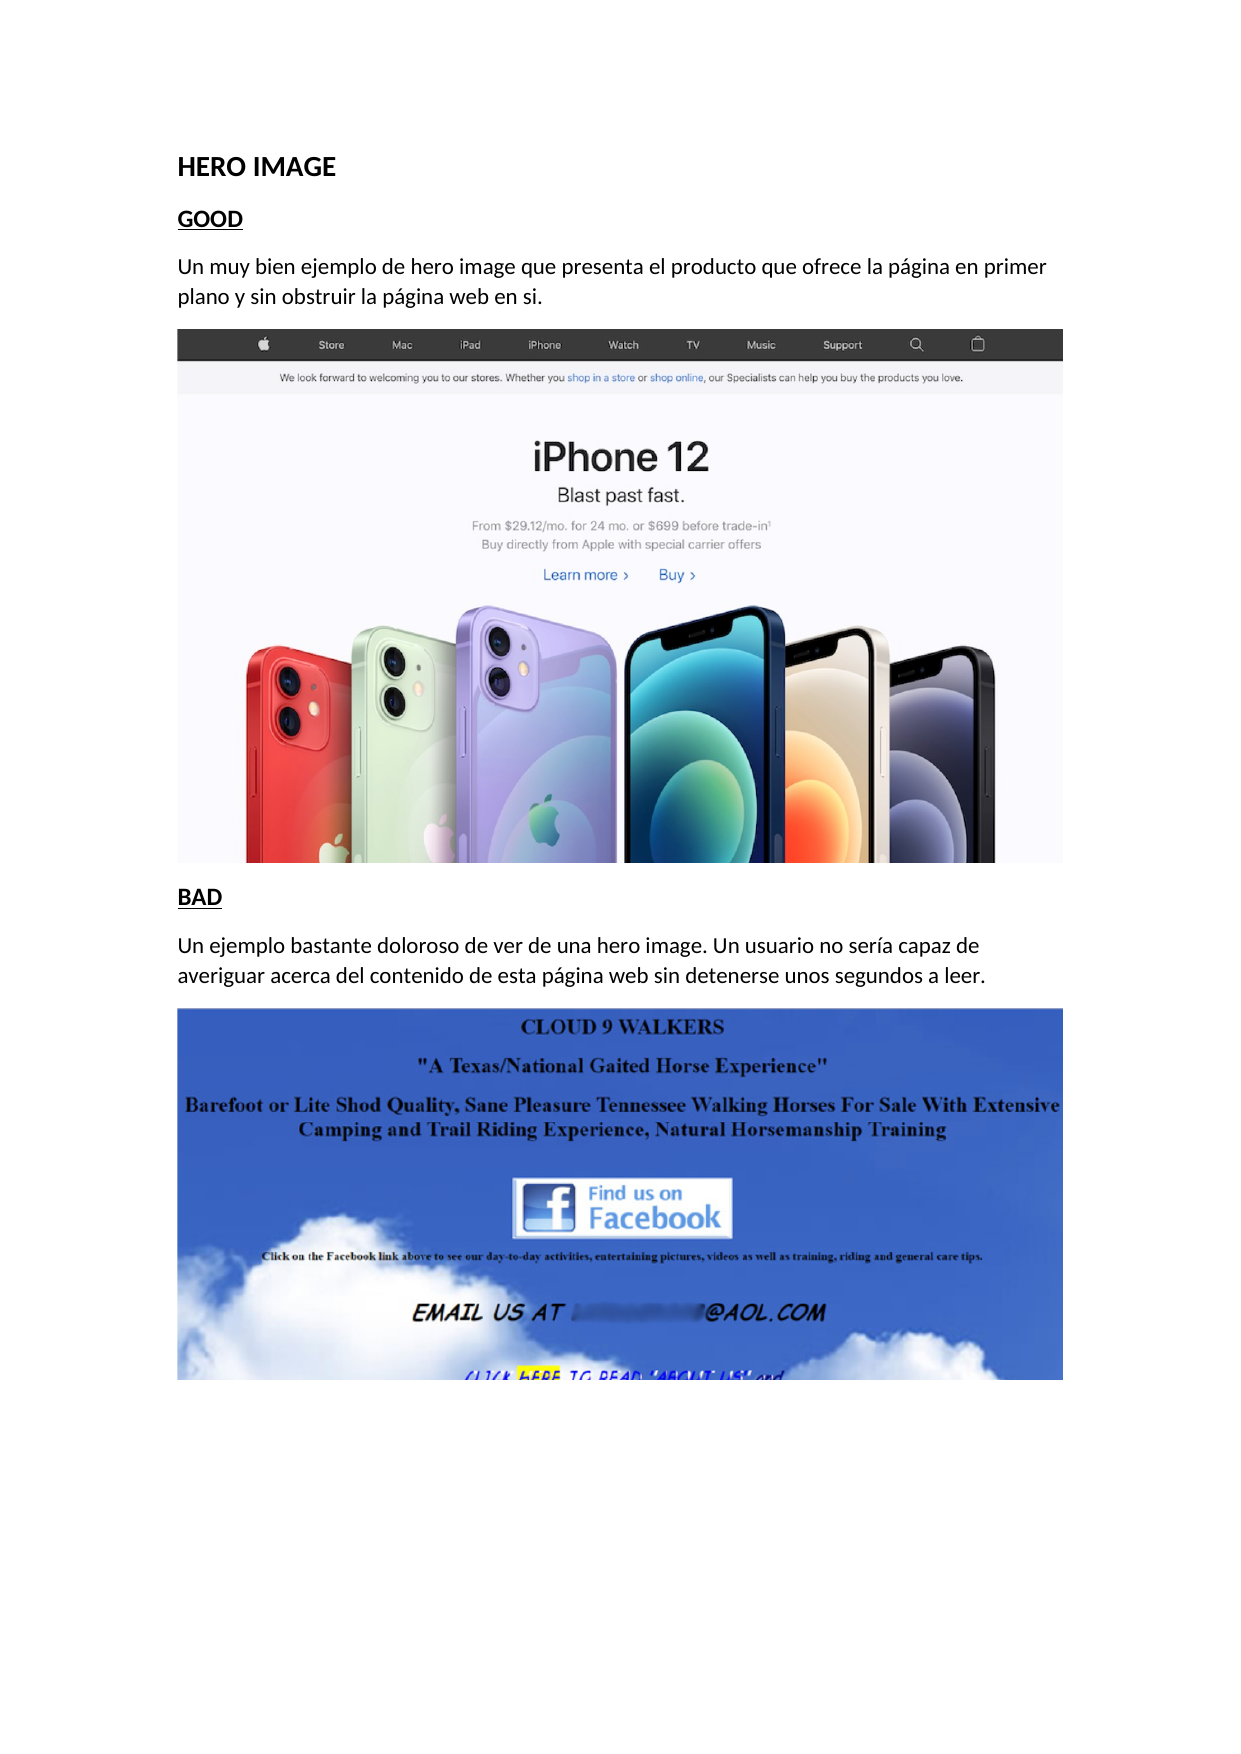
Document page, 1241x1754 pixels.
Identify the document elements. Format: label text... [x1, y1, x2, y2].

picture [177, 329, 1063, 863]
text BAD [177, 881, 1063, 912]
text Un ejemplo bastante doloroso de ver de una hero image. Un usuario no sería capaz de averiguar acerca del contenido de esta página web sin detenerse unos segundos a leer. [177, 931, 1063, 989]
text HERO IMAGE [177, 148, 1063, 183]
text GOOD [177, 203, 1063, 233]
text Un muy bien ejemplo de hero image que presenta el producto que ofrece la página en primer plano y sin obstruir la página web en si. [177, 252, 1063, 311]
picture [177, 1008, 1063, 1380]
